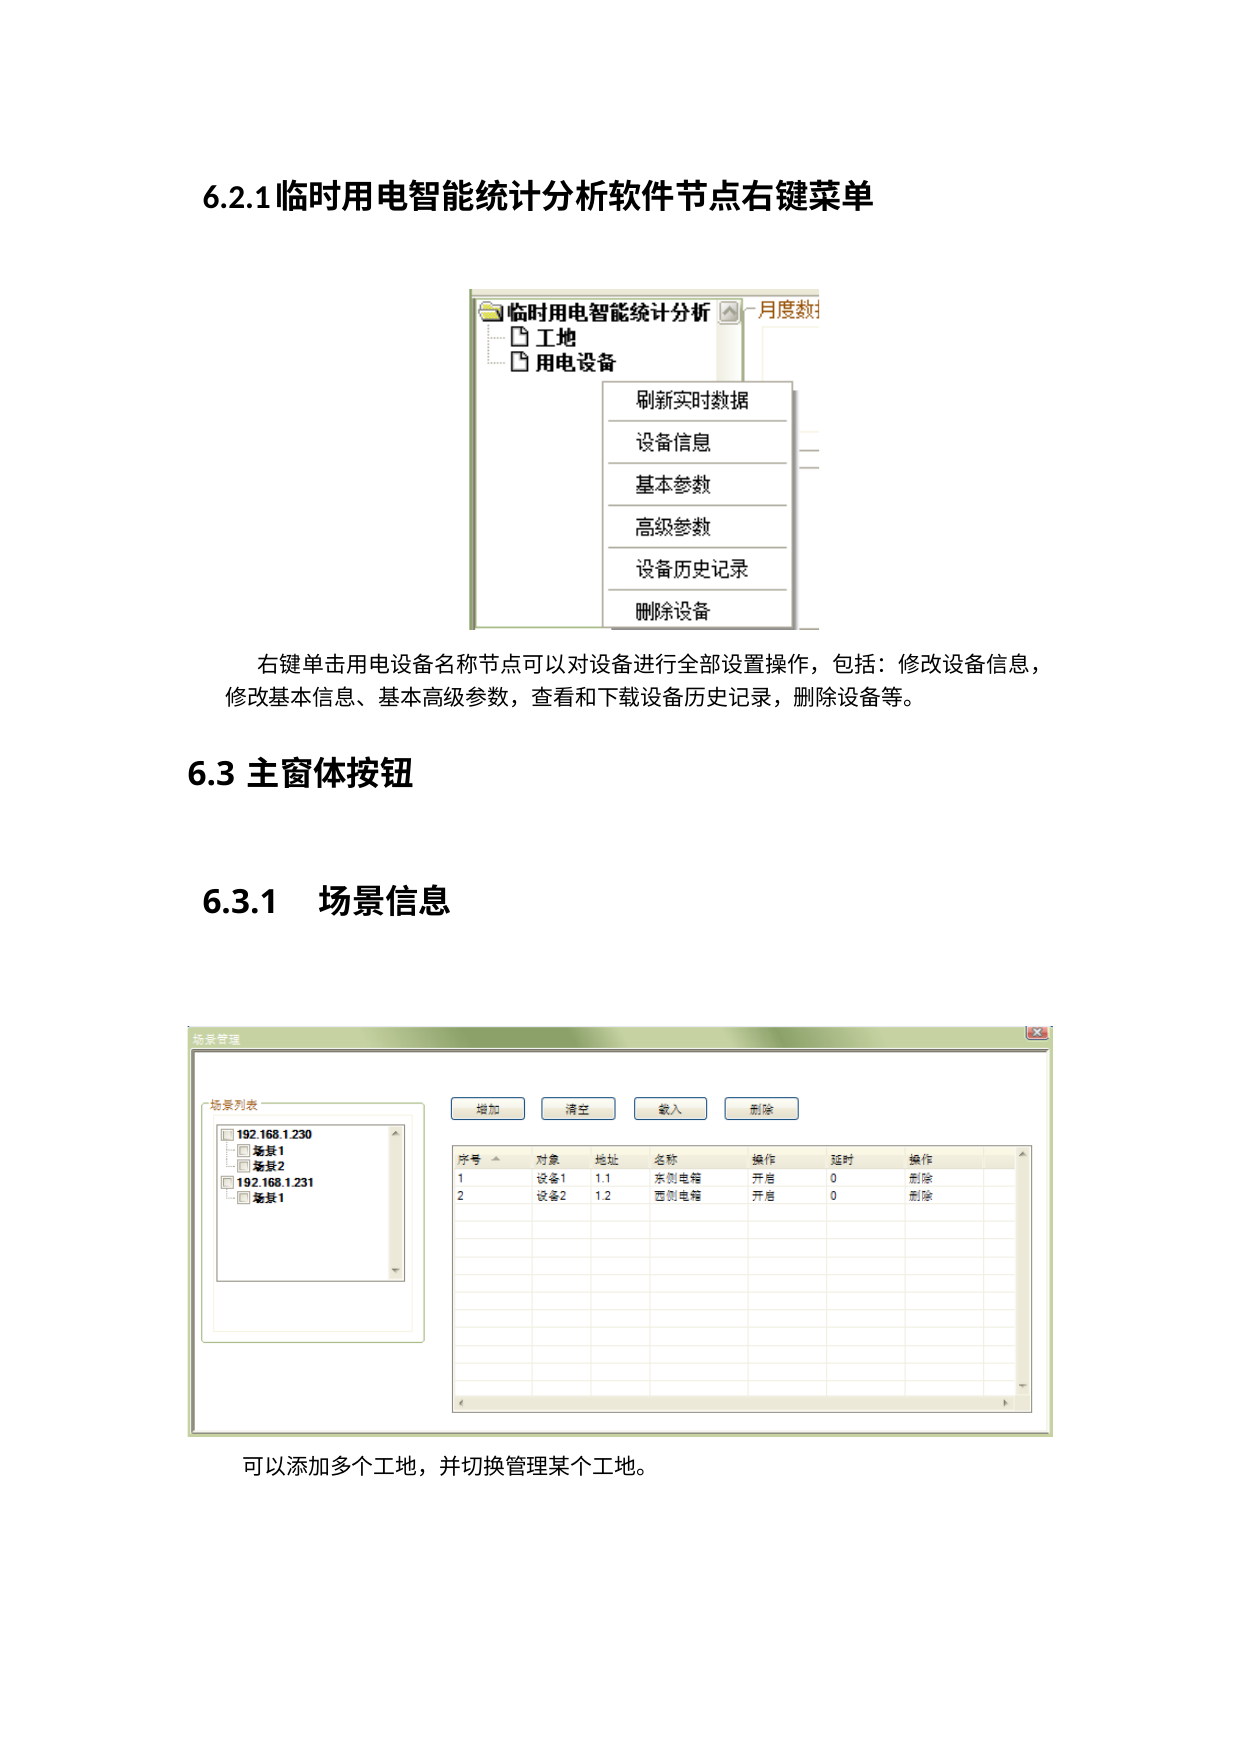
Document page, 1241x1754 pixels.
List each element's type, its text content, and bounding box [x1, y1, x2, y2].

picture [187, 1026, 1053, 1437]
subtitle 场景信息 [202, 866, 1053, 931]
text 右键单击用电设备名称节点可以对设备进行全部设置操作，包括：修改设备信息，修改基本信息、基本高级参数，查看和下载设备历史记录，删除设备等。 [225, 647, 1053, 712]
text 可以添加多个工地，并切换管理某个工地。 [187, 1437, 1053, 1481]
picture [469, 289, 820, 630]
subtitle 主窗体按钮 [187, 739, 1053, 804]
subtitle 临时用电智能统计分析软件节点右键菜单 [202, 162, 1053, 227]
